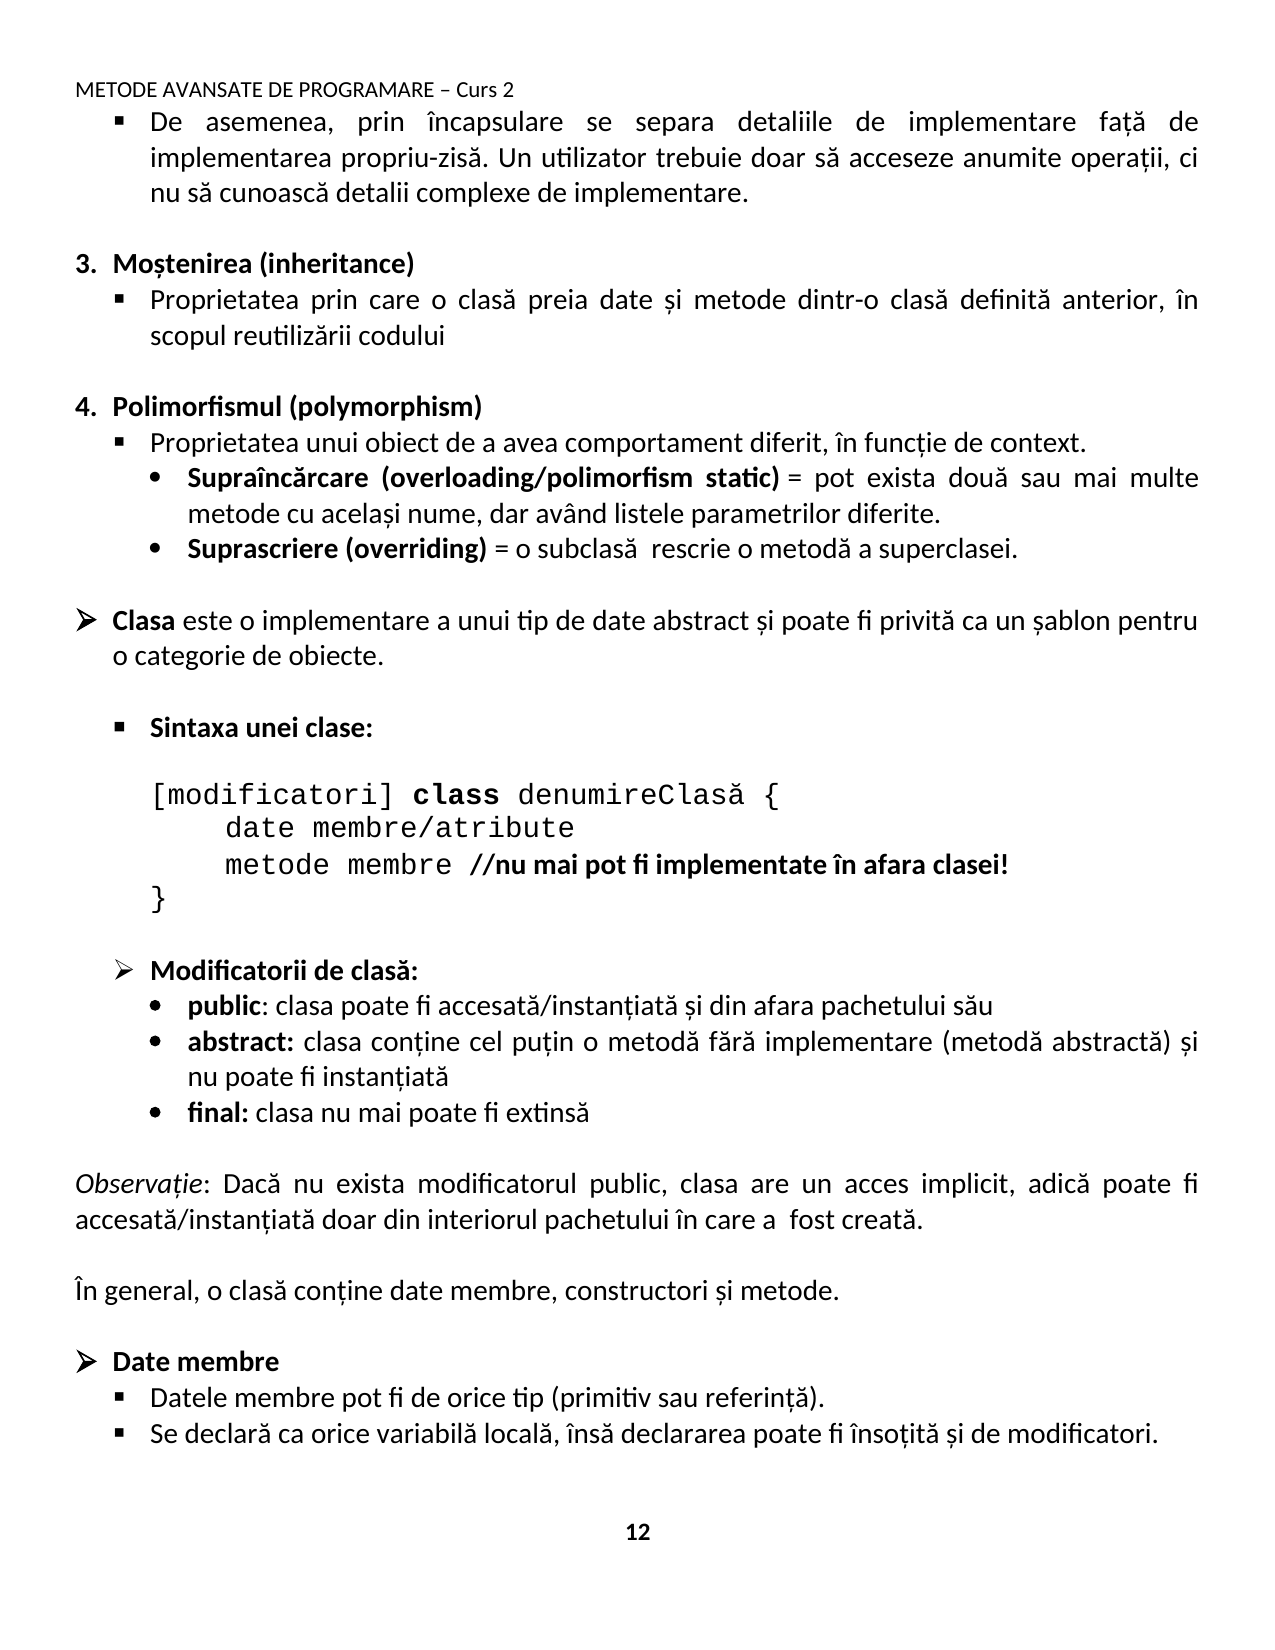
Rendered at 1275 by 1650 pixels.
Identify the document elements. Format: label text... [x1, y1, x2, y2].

list [modificatori] class denumireClasă { [150, 780, 1200, 813]
list Sintaxa unei clase: [112, 709, 1200, 744]
list Polimorfismul (polymorphism) [75, 388, 1200, 424]
list Modificatorii de clasă: [112, 952, 1200, 987]
list De asemenea, prin încapsulare se separa detaliile de implementare față de implementarea propriu-zisă. Un utilizator trebuie doar să acceseze anumite operații, ci nu să cunoască detalii complexe de implementare. [112, 103, 1200, 210]
list abstract: clasa conține cel puțin o metodă fără implementare (metodă abstractă) și nu poate fi instanțiată [150, 1023, 1200, 1094]
list Proprietatea prin care o clasă preia date și metode dintr-o clasă definită anterior, în scopul reutilizării codului [112, 281, 1200, 352]
list date membre/atribute [150, 813, 1200, 846]
list Date membre [75, 1343, 1200, 1379]
text Observație: Dacă nu exista modificatorul public, clasa are un acces implicit, adică poate fi accesată/instanțiată doar din interiorul pachetului în care a fost creată. [75, 1165, 1200, 1237]
list Proprietatea unui obiect de a avea comportament diferit, în funcție de context. [112, 424, 1200, 459]
list metode membre //nu mai pot fi implementate în afara clasei! [150, 846, 1200, 883]
list Suprascriere (overriding) = o subclasă rescrie o metodă a superclasei. [150, 531, 1200, 566]
list final: clasa nu mai poate fi extinsă [150, 1094, 1200, 1130]
list Supraîncărcare (overloading/polimorfism static) = pot exista două sau mai multe metode cu același nume, dar având listele parametrilor diferite. [150, 459, 1200, 531]
text În general, o clasă conține date membre, constructori și metode. [75, 1272, 1200, 1308]
list public: clasa poate fi accesată/instanțiată și din afara pachetului său [150, 987, 1200, 1023]
list Se declară ca orice variabilă locală, însă declararea poate fi însoțită și de modificatori. [112, 1415, 1200, 1450]
text } [112, 883, 1200, 916]
list Clasa este o implementare a unui tip de date abstract și poate fi privită ca un șablon pentru o categorie de obiecte. [75, 602, 1200, 673]
list Datele membre pot fi de orice tip (primitiv sau referință). [112, 1379, 1200, 1415]
list Moștenirea (inheritance) [75, 246, 1200, 281]
